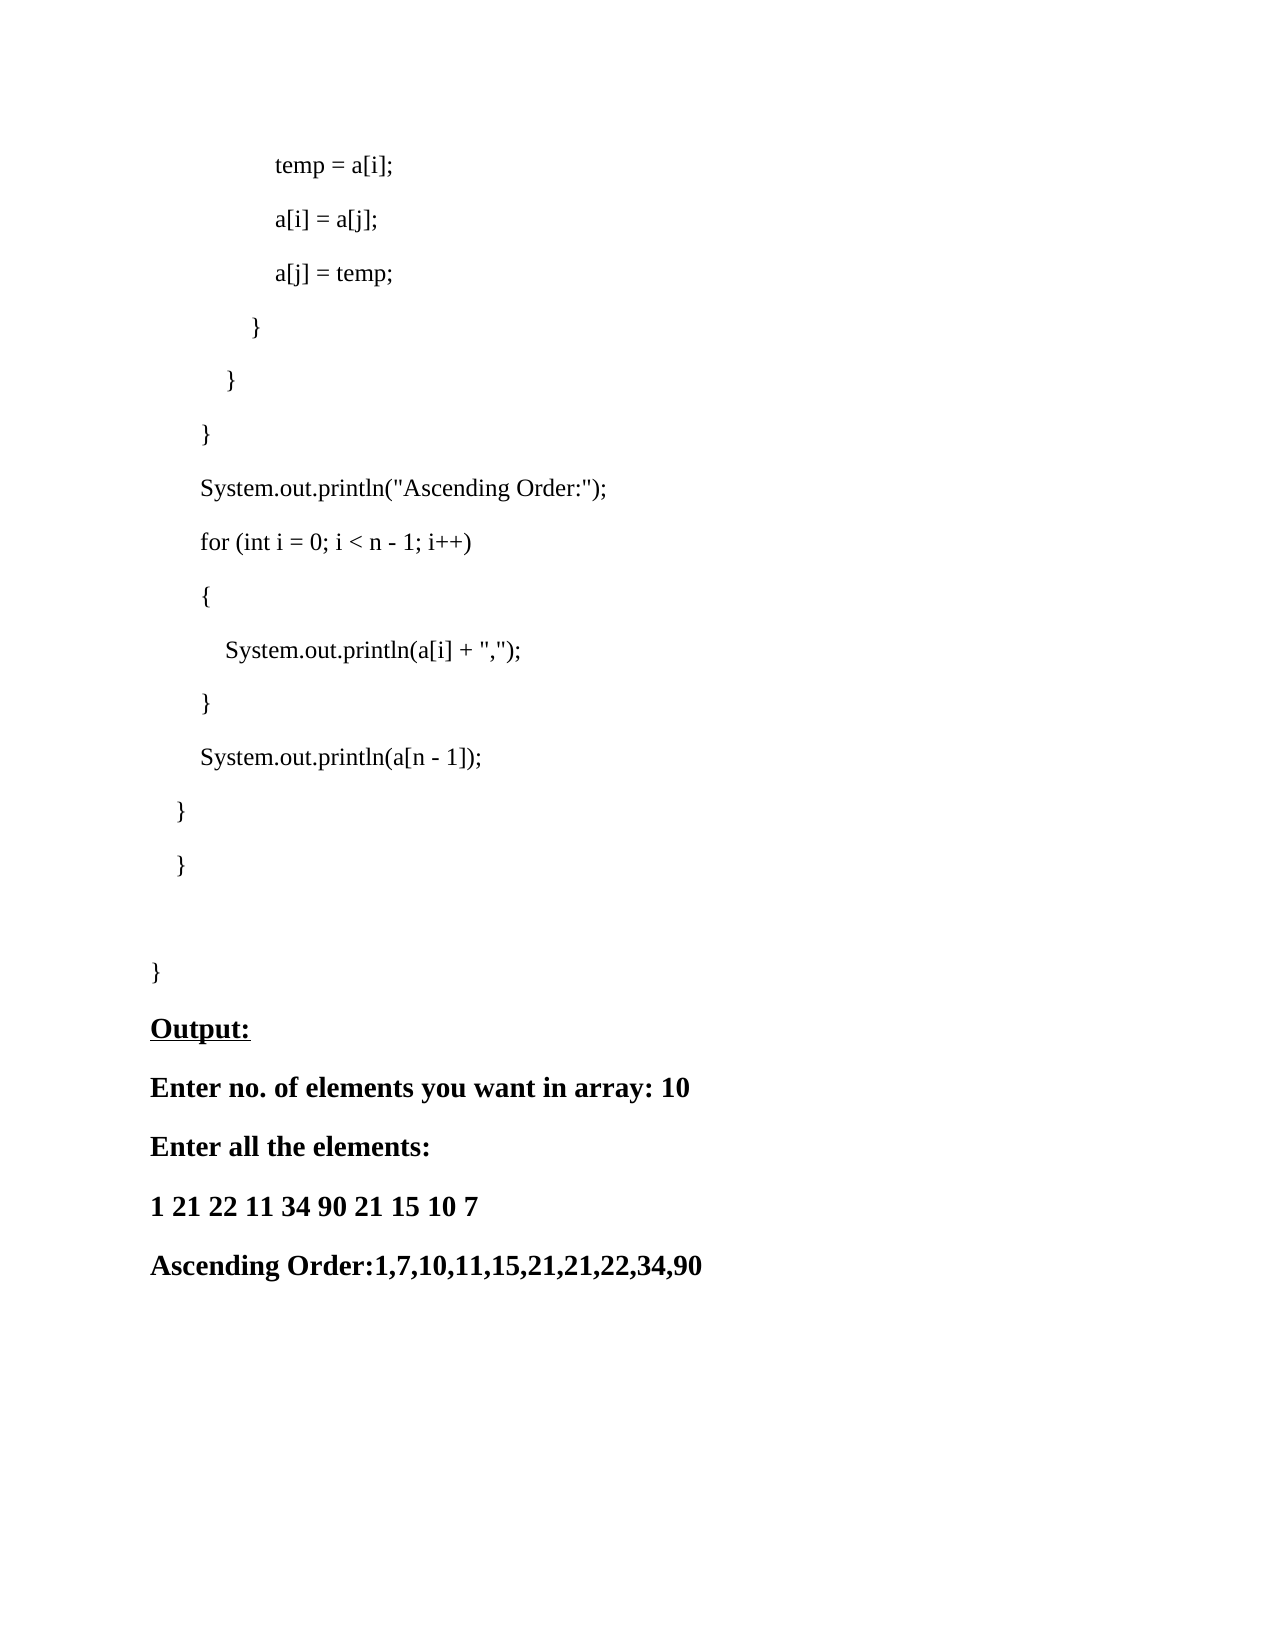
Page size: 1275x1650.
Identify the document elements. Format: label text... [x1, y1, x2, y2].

text Ascending Order:1,7,10,11,15,21,21,22,34,90 [150, 1248, 1125, 1282]
text System.out.println(a[n - 1]); [150, 742, 1125, 771]
text } [150, 419, 1125, 448]
text { [150, 581, 1125, 609]
text Output: [150, 1011, 1125, 1044]
text a[i] = a[j]; [150, 204, 1125, 233]
text Enter no. of elements you want in array: 10 [150, 1070, 1125, 1104]
text } [150, 957, 1125, 986]
text System.out.println("Ascending Order:"); [150, 473, 1125, 502]
text } [150, 688, 1125, 717]
text a[j] = temp; [150, 258, 1125, 286]
text Enter all the elements: [150, 1129, 1125, 1163]
text } [150, 312, 1125, 340]
text } [150, 796, 1125, 825]
text temp = a[i]; [150, 150, 1125, 179]
text } [150, 365, 1125, 394]
text System.out.println(a[i] + ","); [150, 635, 1125, 663]
text for (int i = 0; i < n - 1; i++) [150, 527, 1125, 556]
text 1 21 22 11 34 90 21 15 10 7 [150, 1189, 1125, 1222]
text } [150, 850, 1125, 879]
